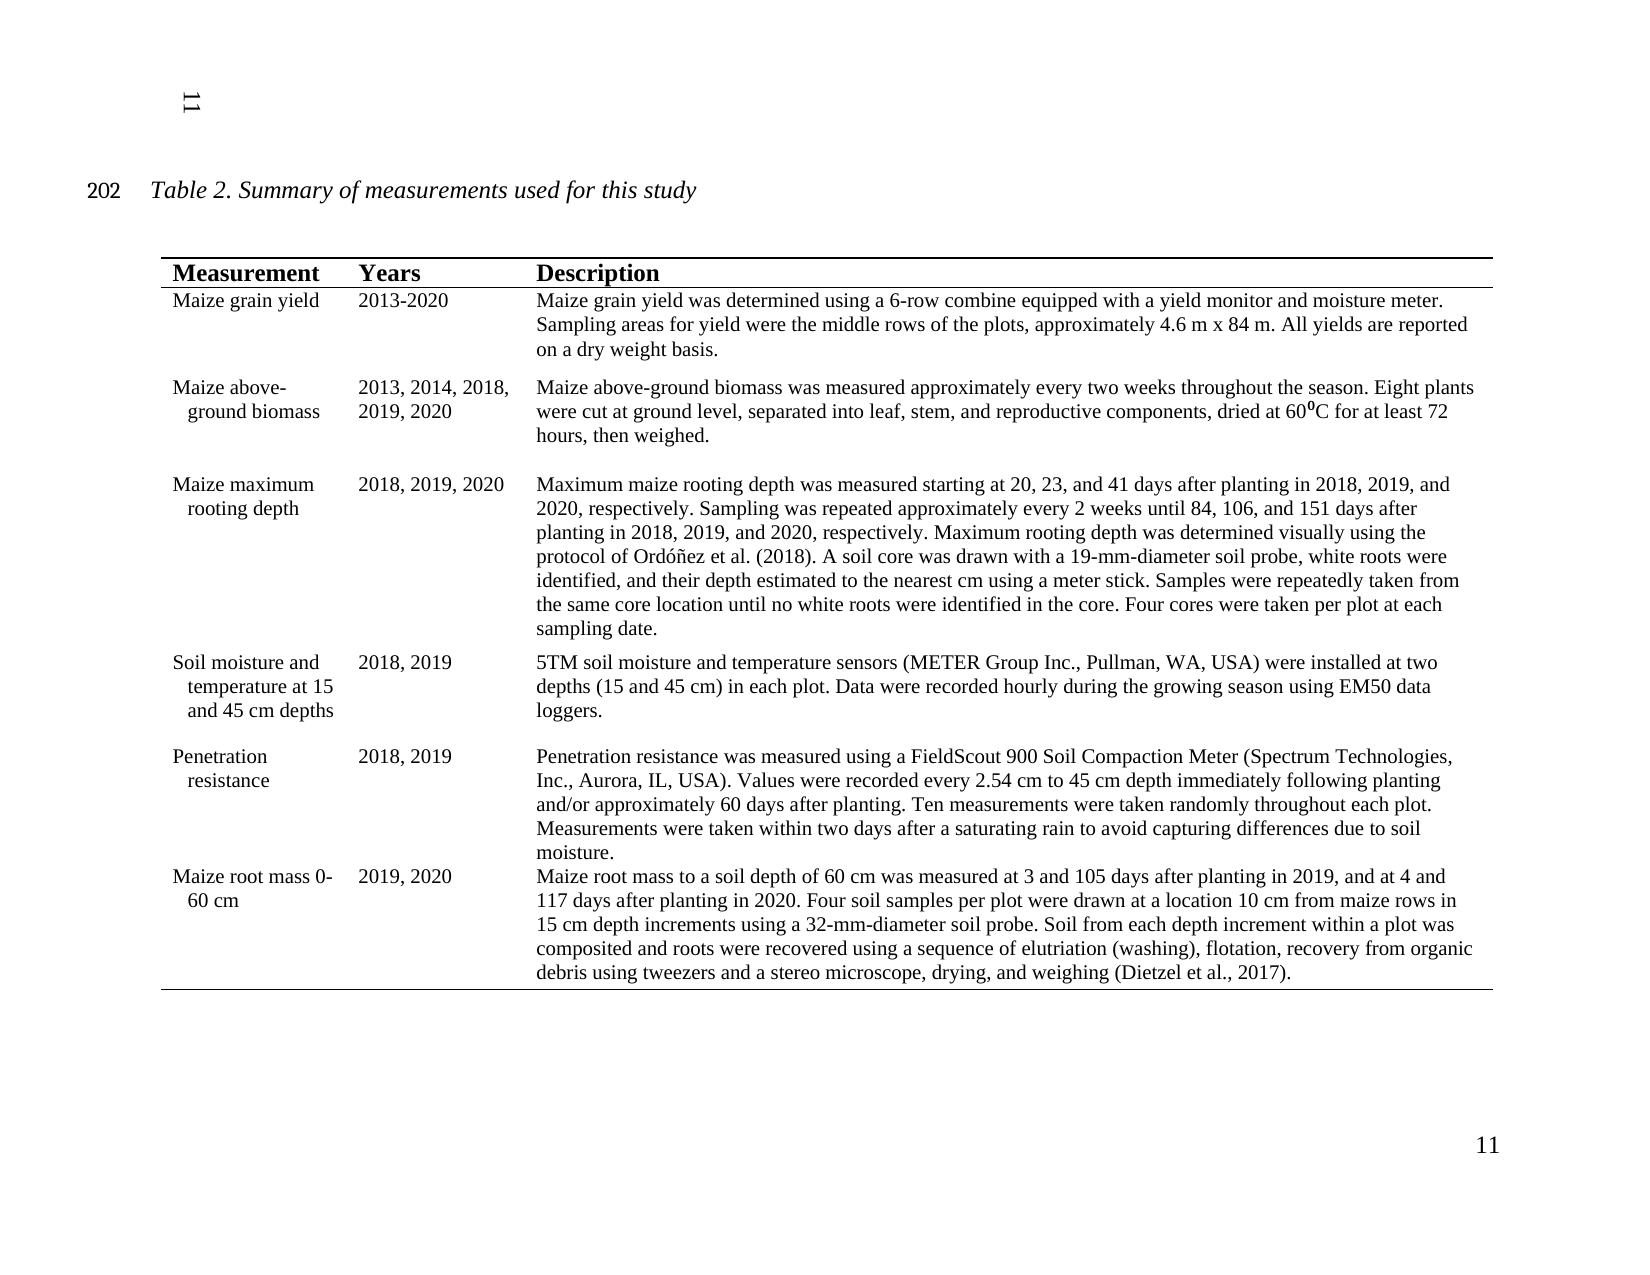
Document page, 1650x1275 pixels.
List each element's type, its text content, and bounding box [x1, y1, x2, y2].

table_cell Maize above-ground biomass [161, 375, 347, 472]
table_cell Maize maximum rooting depth [161, 472, 347, 650]
table_cell 2018, 2019, 2020 [347, 472, 525, 650]
table_cell Maize above-ground biomass was measured approximately every two weeks throughout the season. Eight plants were cut at ground level, separated into leaf, stem, and reproductive components, dried at 60⁰C for at least 72 hours, then weighed. [525, 375, 1492, 472]
table_cell 2013-2020 [347, 288, 525, 375]
table_cell 2019, 2020 [347, 864, 525, 989]
table_header Measurement [161, 259, 347, 287]
table_cell Soil moisture and temperature at 15 and 45 cm depths [161, 650, 347, 744]
table_cell 2018, 2019 [347, 650, 525, 744]
text Table 2. Summary of measurements used for this study [150, 175, 1500, 204]
table_cell 2013, 2014, 2018, 2019, 2020 [347, 375, 525, 472]
table_header Years [347, 259, 525, 287]
table_cell Penetration resistance was measured using a FieldScout 900 Soil Compaction Meter (Spectrum Technologies, Inc., Aurora, IL, USA). Values were recorded every 2.54 cm to 45 cm depth immediately following planting and/or approximately 60 days after planting. Ten measurements were taken randomly throughout each plot. Measurements were taken within two days after a saturating rain to avoid capturing differences due to soil moisture. [525, 744, 1492, 864]
table_cell Maize grain yield was determined using a 6-row combine equipped with a yield monitor and moisture meter. Sampling areas for yield were the middle rows of the plots, approximately 4.6 m x 84 m. All yields are reported on a dry weight basis. [525, 288, 1492, 375]
table_cell Maize root mass 0-60 cm [161, 864, 347, 989]
table_cell 5TM soil moisture and temperature sensors (METER Group Inc., Pullman, WA, USA) were installed at two depths (15 and 45 cm) in each plot. Data were recorded hourly during the growing season using EM50 data loggers. [525, 650, 1492, 744]
table_header Description [525, 259, 1492, 287]
table_cell Maize root mass to a soil depth of 60 cm was measured at 3 and 105 days after planting in 2019, and at 4 and 117 days after planting in 2020. Four soil samples per plot were drawn at a location 10 cm from maize rows in 15 cm depth increments using a 32-mm-diameter soil probe. Soil from each depth increment within a plot was composited and roots were recovered using a sequence of elutriation (washing), flotation, recovery from organic debris using tweezers and a stereo microscope, drying, and weighing (Dietzel et al., 2017). [525, 864, 1492, 989]
table_cell Penetration resistance [161, 744, 347, 864]
table_cell 2018, 2019 [347, 744, 525, 864]
table_cell Maize grain yield [161, 288, 347, 375]
table_cell Maximum maize rooting depth was measured starting at 20, 23, and 41 days after planting in 2018, 2019, and 2020, respectively. Sampling was repeated approximately every 2 weeks until 84, 106, and 151 days after planting in 2018, 2019, and 2020, respectively. Maximum rooting depth was determined visually using the protocol of Ordóñez et al. (2018). A soil core was drawn with a 19-mm-diameter soil probe, white roots were identified, and their depth estimated to the nearest cm using a meter stick. Samples were repeatedly taken from the same core location until no white roots were identified in the core. Four cores were taken per plot at each sampling date. [525, 472, 1492, 650]
